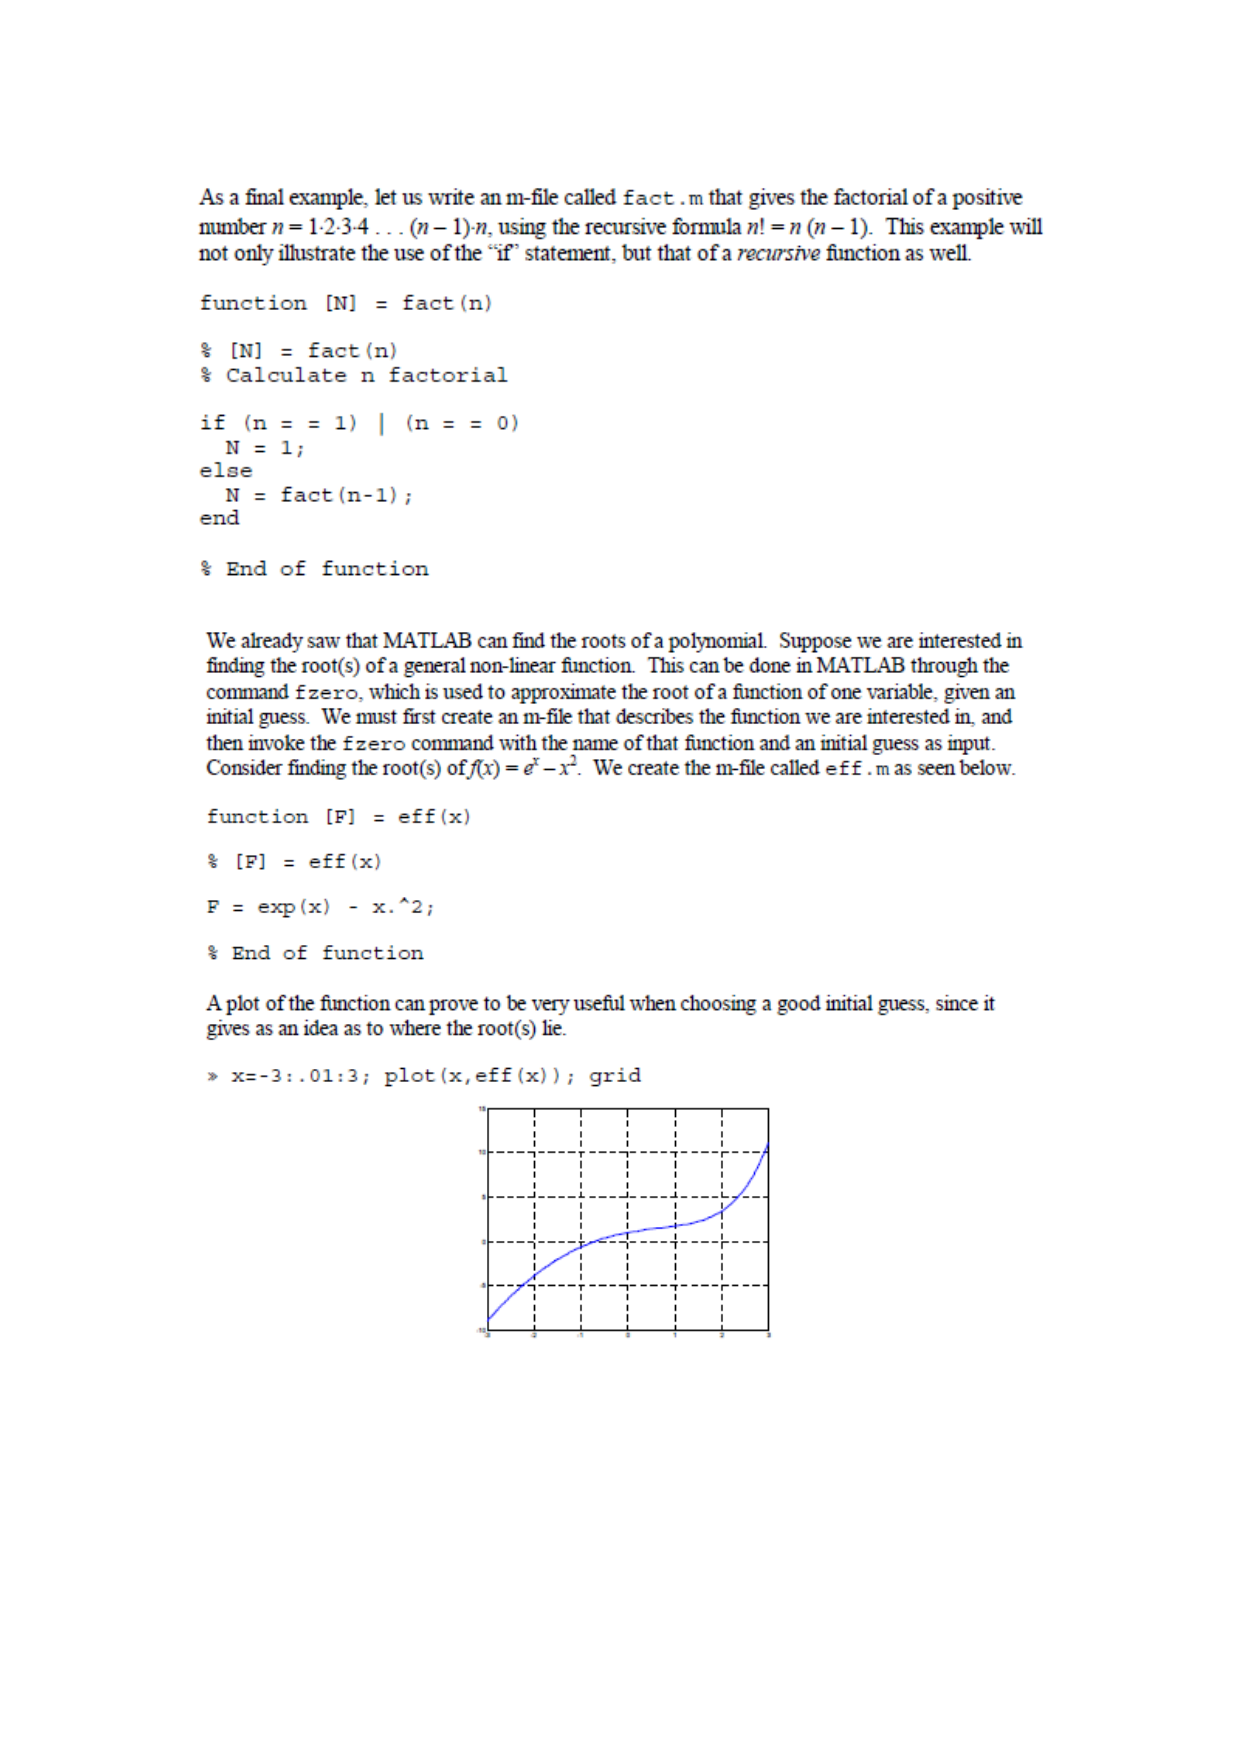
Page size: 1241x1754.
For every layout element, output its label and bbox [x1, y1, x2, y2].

picture [187, 164, 1064, 597]
picture [187, 614, 1053, 1350]
